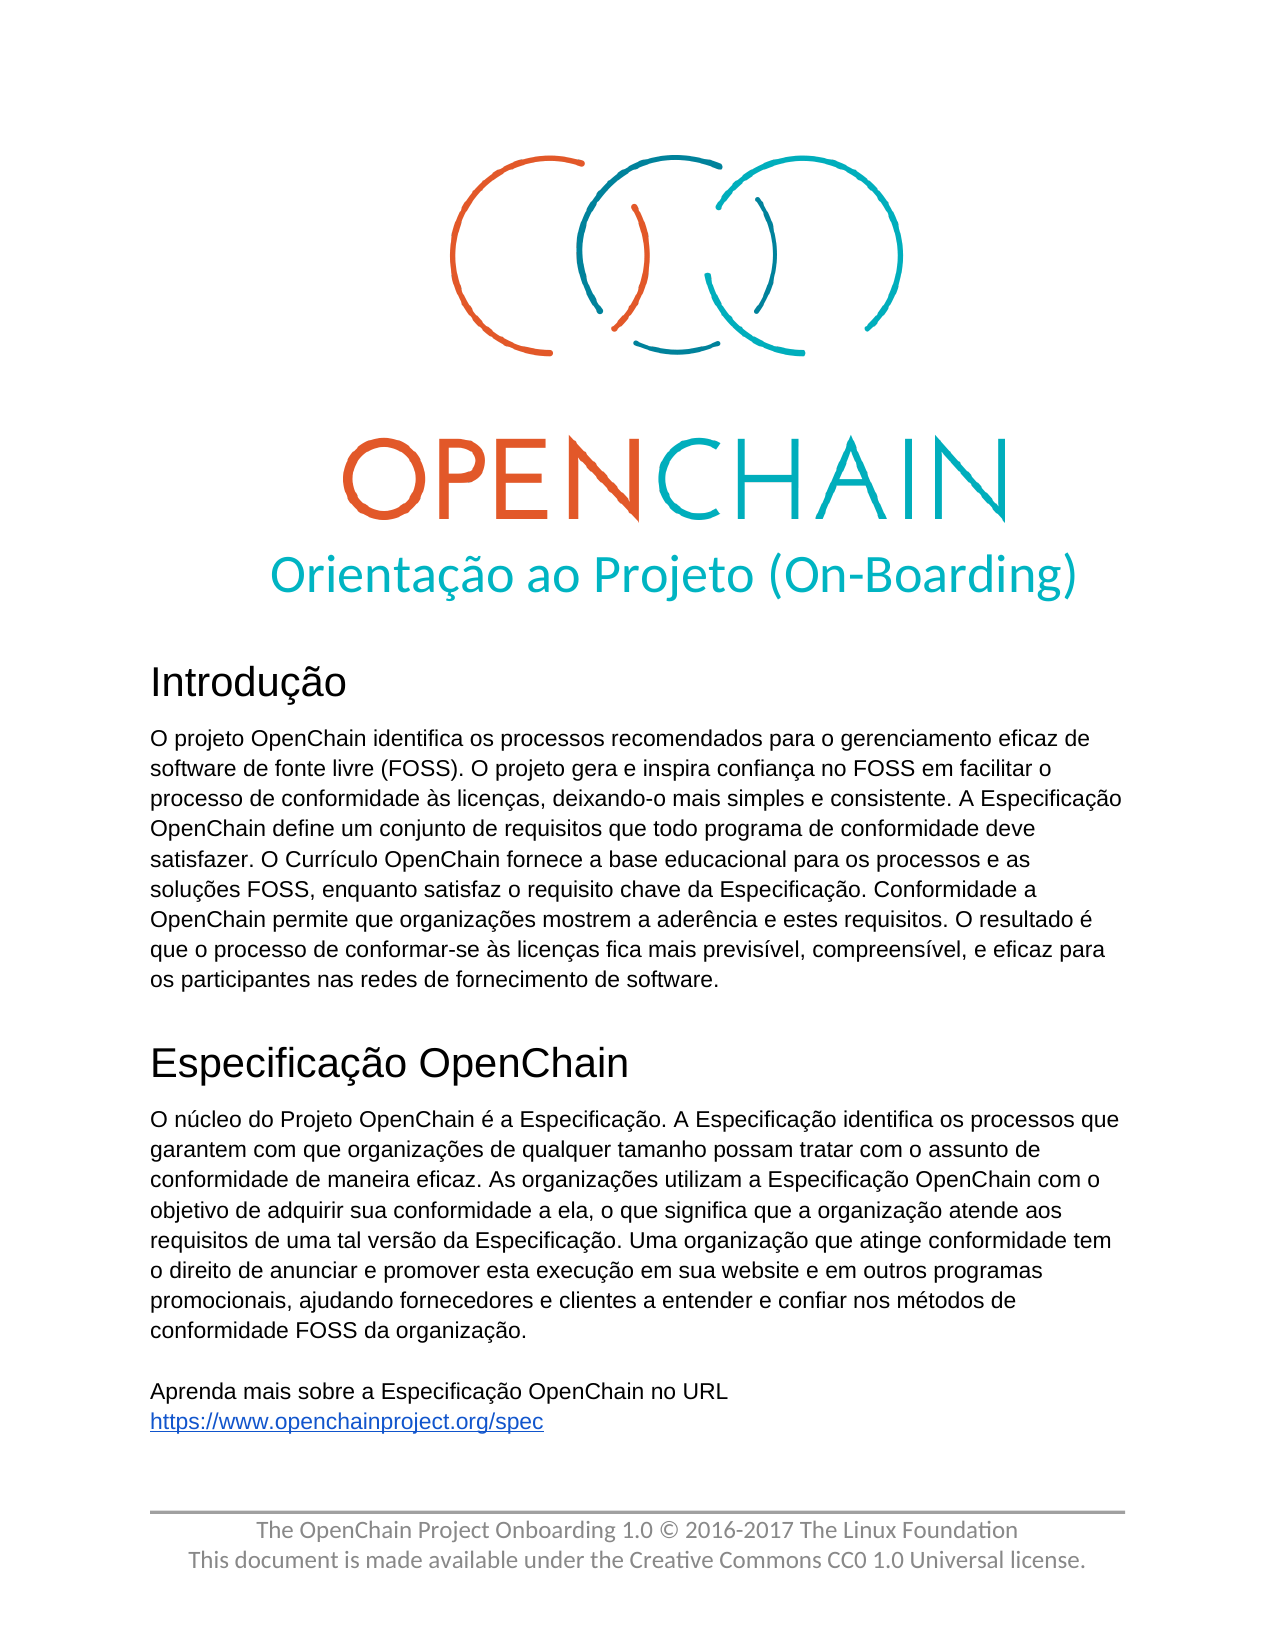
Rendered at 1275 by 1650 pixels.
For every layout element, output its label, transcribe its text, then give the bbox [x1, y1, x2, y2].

subtitle Introdução [150, 657, 1125, 705]
picture [337, 150, 1013, 524]
text Aprenda mais sobre a Especificação OpenChain no URL https://www.openchainproject.org/spec [150, 1378, 1125, 1434]
text O núcleo do Projeto OpenChain é a Especificação. A Especificação identifica os processos que garantem com que organizações de qualquer tamanho possam tratar com o assunto de conformidade de maneira eficaz. As organizações utilizam a Especificação OpenChain com o objetivo de adquirir sua conformidade a ela, o que significa que a organização atende aos requisitos de uma tal versão da Especificação. Uma organização que atinge conformidade tem o direito de anunciar e promover esta execução em sua website e em outros programas promocionais, ajudando fornecedores e clientes a entender e confiar nos métodos de conformidade FOSS da organização. [150, 1106, 1125, 1344]
subtitle Especificação OpenChain [150, 1038, 1125, 1086]
text O projeto OpenChain identifica os processos recomendados para o gerenciamento eficaz de software de fonte livre (FOSS). O projeto gera e inspira confiança no FOSS em facilitar o processo de conformidade às licenças, deixando-o mais simples e consistente. A Especificação OpenChain define um conjunto de requisitos que todo programa de conformidade deve satisfazer. O Currículo OpenChain fornece a base educacional para os processos e as soluções FOSS, enquanto satisfaz o requisito chave da Especificação. Conformidade a OpenChain permite que organizações mostrem a aderência e estes requisitos. O resultado é que o processo de conformar-se às licenças fica mais previsível, compreensível, e eficaz para os participantes nas redes de fornecimento de software. [150, 725, 1125, 993]
title Orientação ao Projeto (On-Boarding) [150, 539, 1125, 606]
